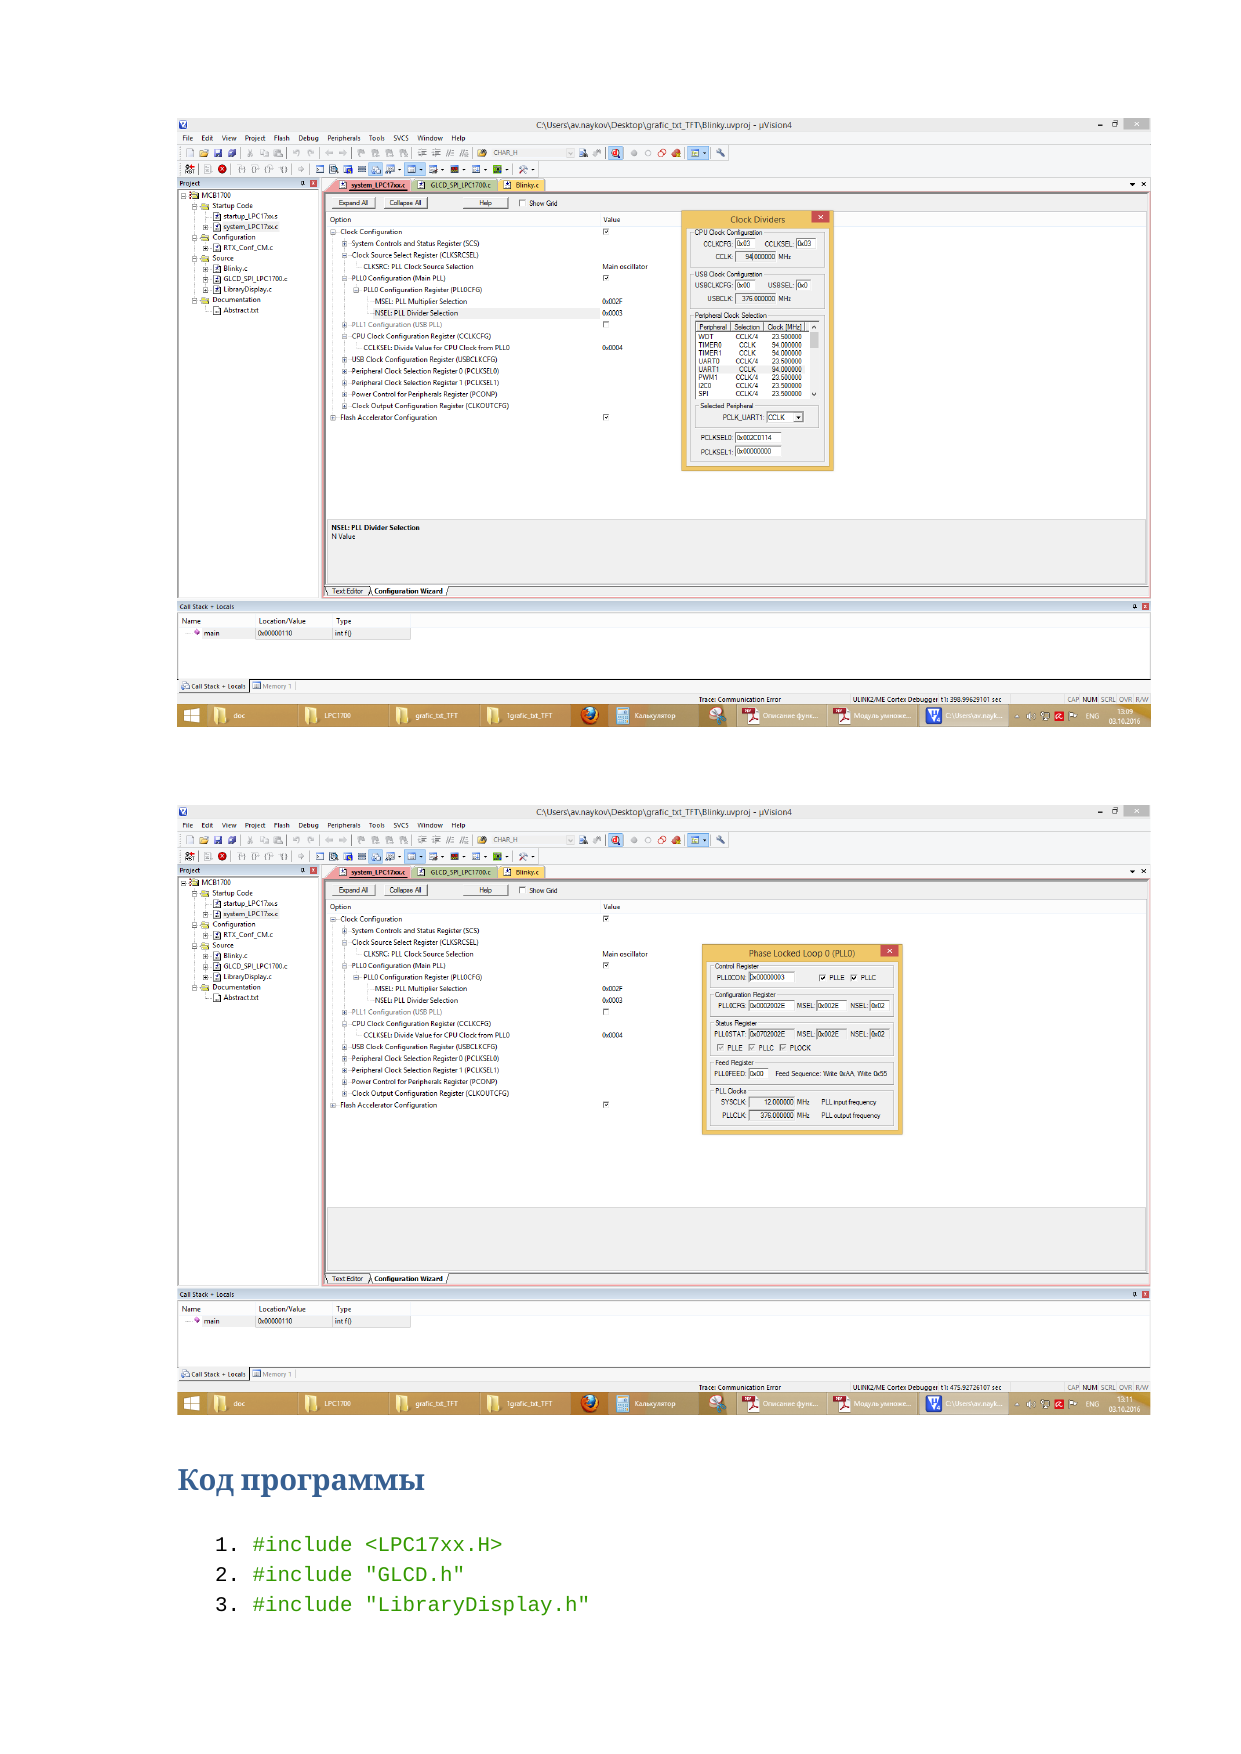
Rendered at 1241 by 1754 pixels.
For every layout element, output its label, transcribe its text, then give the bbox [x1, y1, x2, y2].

list #include "LibraryDisplay.h" [215, 1587, 1152, 1617]
picture [177, 805, 1151, 1415]
list #include <LPC17xx.H> [215, 1527, 1152, 1557]
list #include "GLCD.h" [215, 1557, 1152, 1587]
subtitle Код программы [177, 1464, 1152, 1498]
picture [177, 118, 1151, 727]
